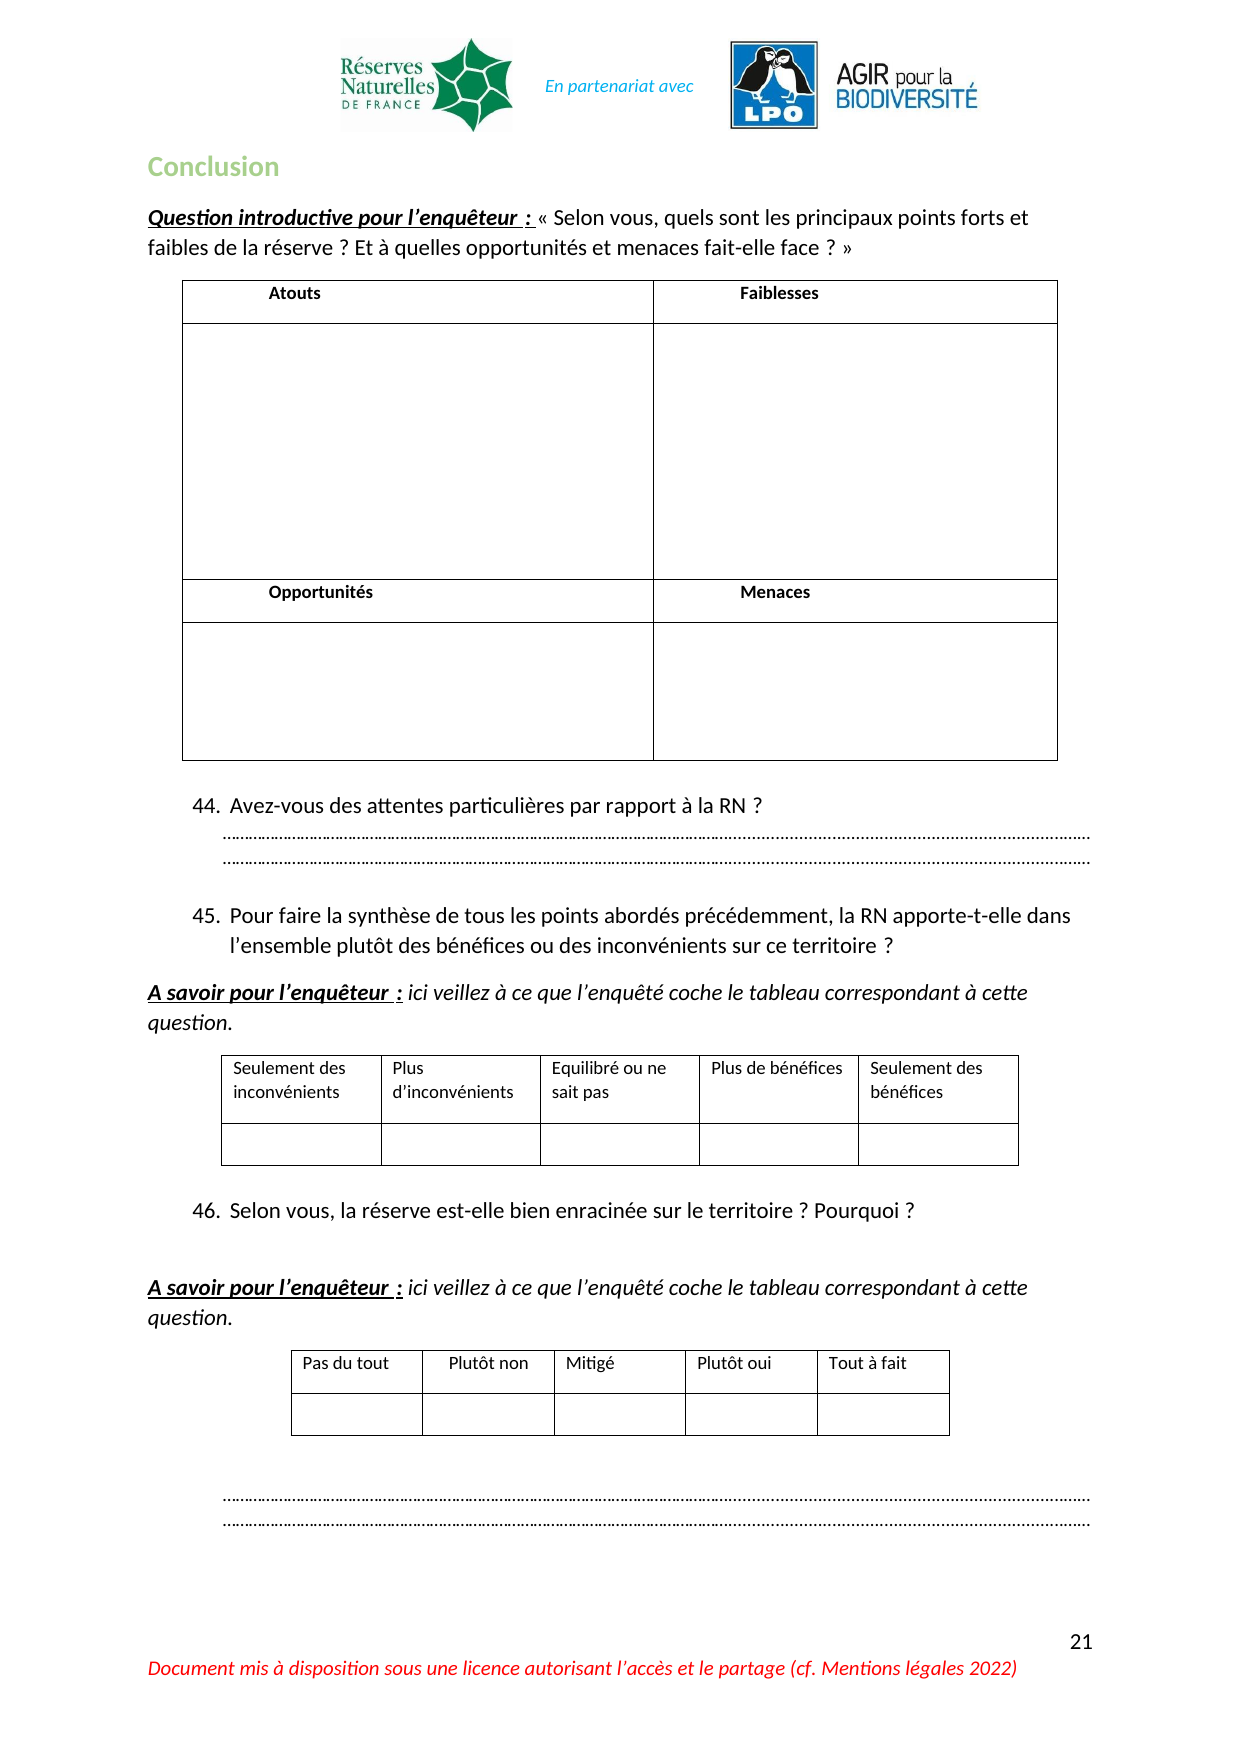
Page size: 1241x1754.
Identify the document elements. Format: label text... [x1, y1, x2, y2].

picture [728, 38, 982, 132]
table_cell [382, 1124, 540, 1165]
text ……………………………………………………………………………………………………….......................................................................…...……………………………………………………………………………………………………….......................................................................…... [223, 1483, 1093, 1531]
table_cell [818, 1394, 949, 1435]
list Avez-vous des attentes particulières par rapport à la RN ? [192, 791, 1093, 819]
table_cell [654, 623, 1057, 760]
table_cell [292, 1394, 422, 1435]
table_cell Opportunités [183, 580, 653, 622]
table_cell [541, 1124, 699, 1165]
picture [340, 38, 513, 132]
table_cell [183, 324, 653, 579]
text A savoir pour l’enquêteur : ici veillez à ce que l’enquêté coche le tableau correspondant à cette question. [148, 978, 1093, 1036]
table_header Atouts [183, 281, 653, 322]
table_header Plutôt non [423, 1351, 554, 1393]
table_cell Menaces [654, 580, 1057, 622]
text Conclusion [148, 148, 1093, 183]
table_cell [555, 1394, 685, 1435]
table_header Plus d’inconvénients [382, 1056, 540, 1122]
text A savoir pour l’enquêteur : ici veillez à ce que l’enquêté coche le tableau correspondant à cette question. [148, 1273, 1093, 1331]
table_cell [686, 1394, 817, 1435]
table_header Equilibré ou ne sait pas [541, 1056, 699, 1122]
table_header Plus de bénéfices [700, 1056, 858, 1122]
table_cell [700, 1124, 858, 1165]
table_header Seulement des inconvénients [222, 1056, 381, 1122]
list Pour faire la synthèse de tous les points abordés précédemment, la RN apporte-t-elle dans l’ensemble plutôt des bénéfices ou des inconvénients sur ce territoire ? [192, 901, 1093, 959]
text ……………………………………………………………………………………………………….......................................................................…...……………………………………………………………………………………………………….......................................................................…... [223, 821, 1093, 869]
table_header Plutôt oui [686, 1351, 817, 1393]
table_cell [183, 623, 653, 760]
table_header Pas du tout [292, 1351, 422, 1393]
table_cell [423, 1394, 554, 1435]
table_cell [859, 1124, 1018, 1165]
text Question introductive pour l’enquêteur : « Selon vous, quels sont les principaux points forts et faibles de la réserve ? Et à quelles opportunités et menaces fait-elle face ? » [148, 203, 1093, 261]
table_header Faiblesses [654, 281, 1057, 322]
table_header Tout à fait [818, 1351, 949, 1393]
table_header Seulement des bénéfices [859, 1056, 1018, 1122]
table_header Mitigé [555, 1351, 685, 1393]
table_cell [222, 1124, 381, 1165]
list Selon vous, la réserve est-elle bien enracinée sur le territoire ? Pourquoi ? [192, 1196, 1093, 1224]
table_cell [654, 324, 1057, 579]
